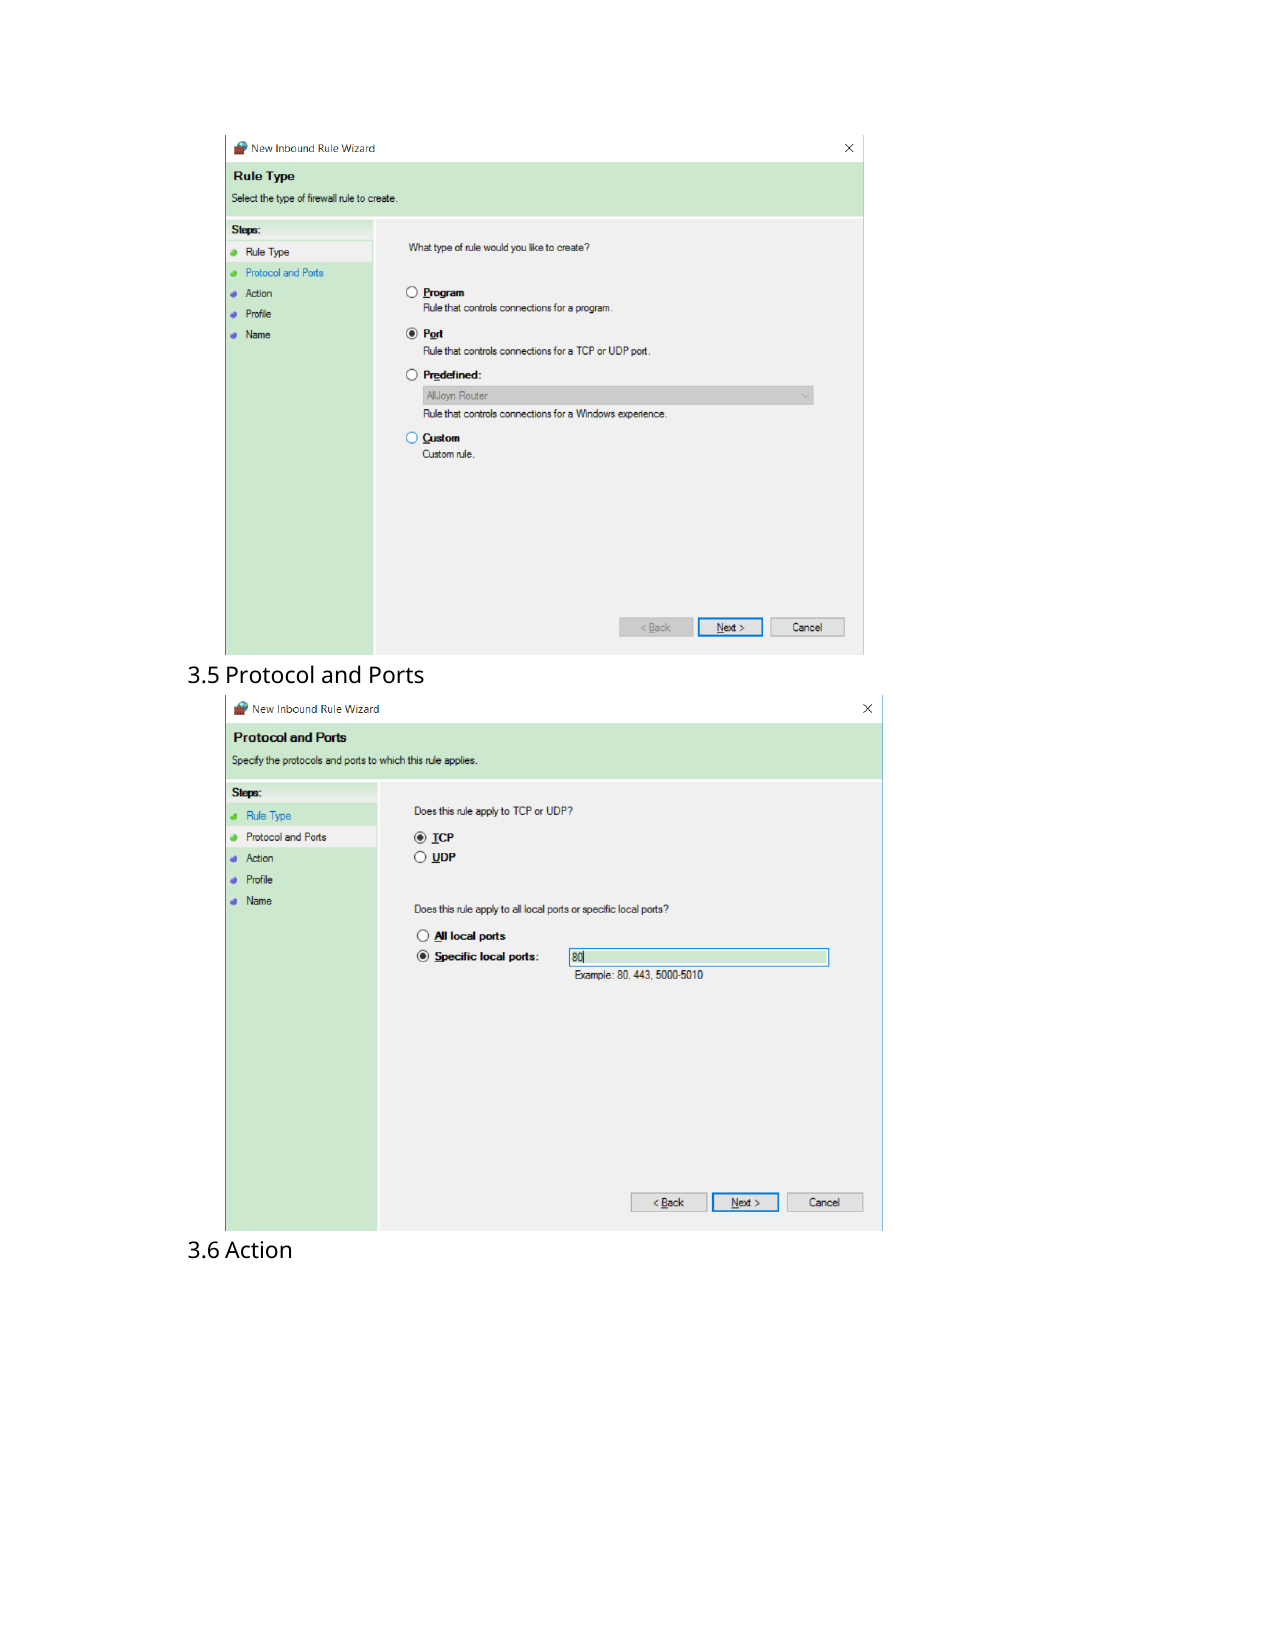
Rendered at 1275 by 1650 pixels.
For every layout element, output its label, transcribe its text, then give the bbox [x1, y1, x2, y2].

list Protocol and Ports [187, 659, 1125, 690]
picture [225, 135, 864, 655]
picture [225, 695, 883, 1231]
list Action [187, 1234, 1125, 1266]
